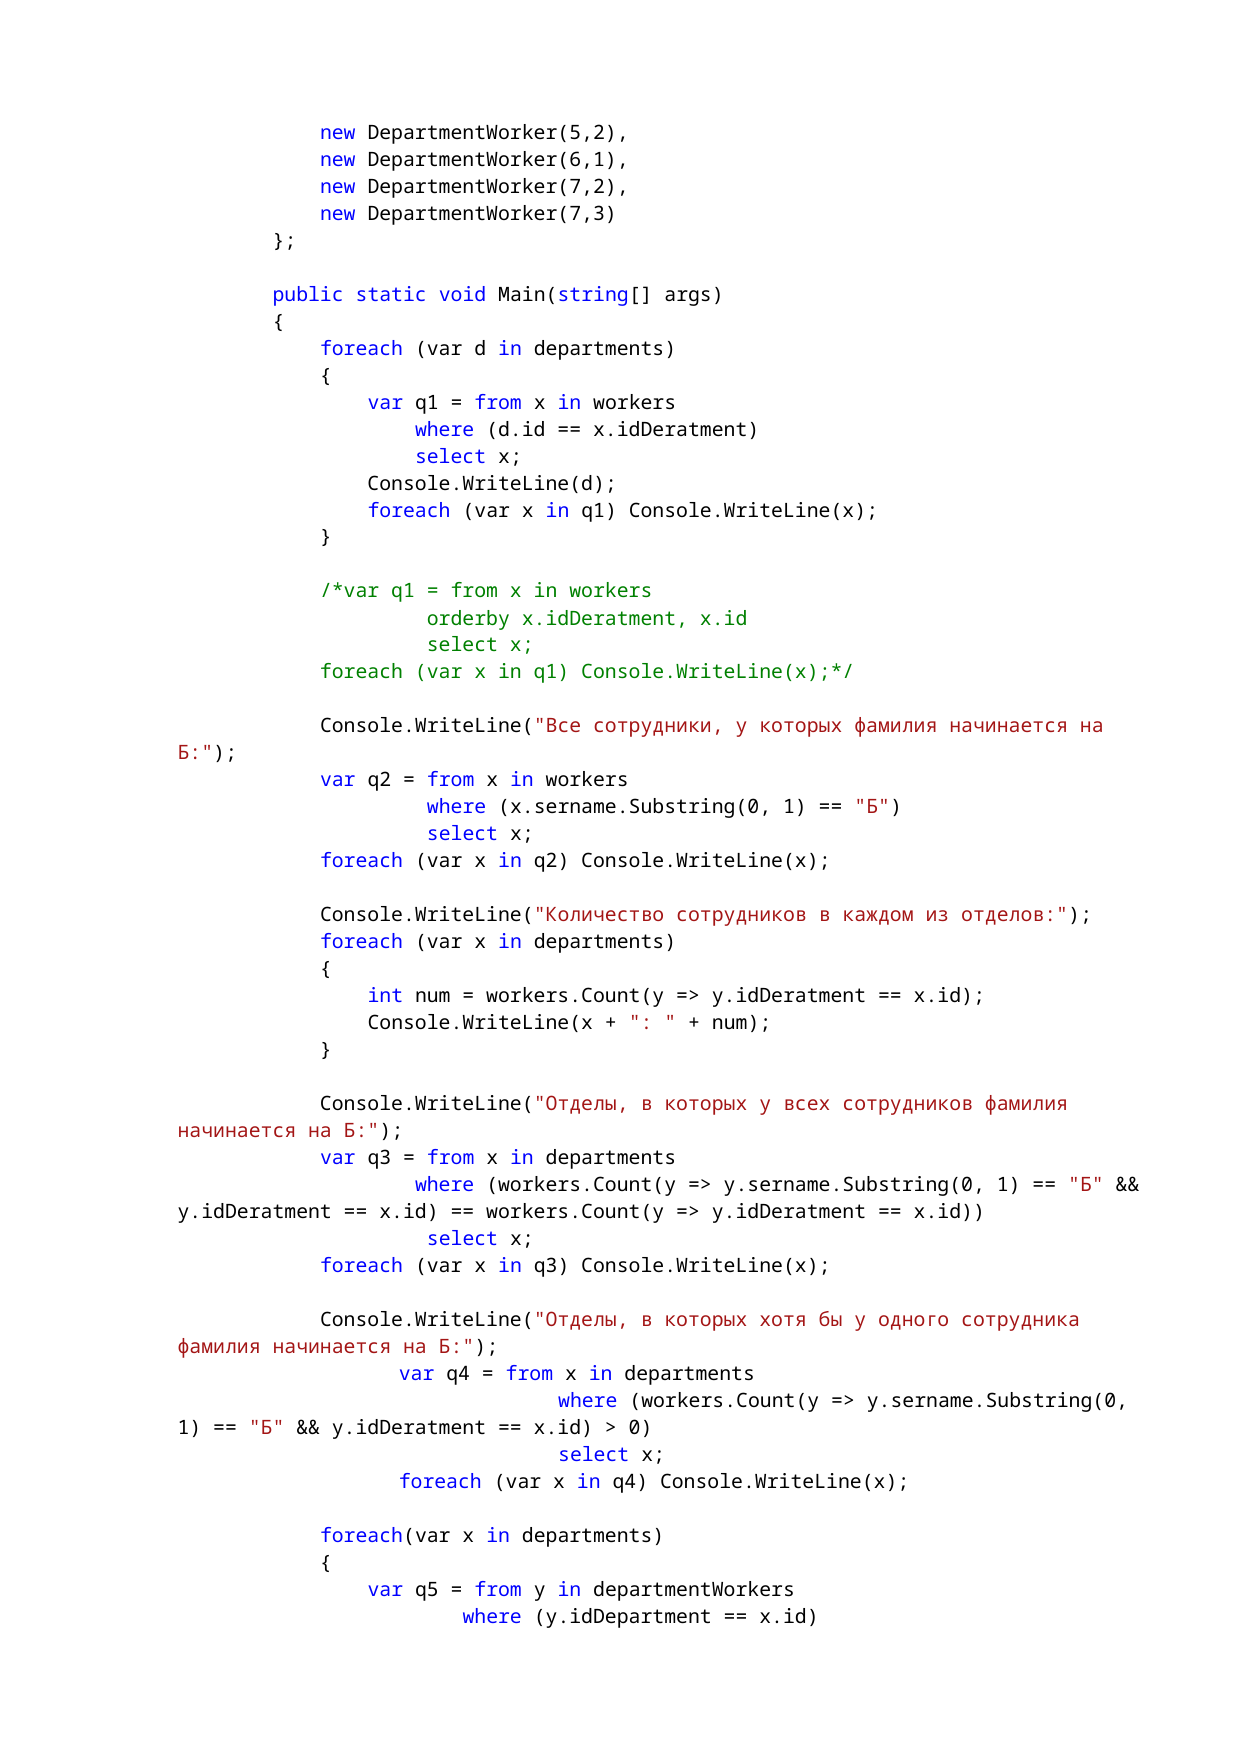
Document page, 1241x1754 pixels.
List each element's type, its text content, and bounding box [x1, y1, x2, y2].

text foreach(var x in departments) [177, 1521, 1152, 1548]
text { [177, 1548, 1152, 1575]
text /*var q1 = from x in workers [177, 577, 1152, 604]
text select x; [177, 442, 1152, 469]
text new DepartmentWorker(7,3) [177, 199, 1152, 226]
text where (x.sername.Substring(0, 1) == "Б") [177, 793, 1152, 819]
text var q2 = from x in workers [177, 766, 1152, 793]
text Console.WriteLine(d); [177, 469, 1152, 496]
text foreach (var x in q1) Console.WriteLine(x); [177, 496, 1152, 523]
text select x; [177, 1440, 1152, 1467]
text } [177, 523, 1152, 550]
text foreach (var x in q2) Console.WriteLine(x); [177, 847, 1152, 873]
text Console.WriteLine("Количество сотрудников в каждом из отделов:"); [177, 901, 1152, 927]
text orderby x.idDeratment, x.id [177, 604, 1152, 631]
text foreach (var x in q3) Console.WriteLine(x); [177, 1251, 1152, 1278]
text foreach (var x in q1) Console.WriteLine(x);*/ [177, 658, 1152, 685]
text new DepartmentWorker(7,2), [177, 172, 1152, 199]
text select x; [177, 631, 1152, 658]
text Console.WriteLine("Отделы, в которых у всех сотрудников фамилия начинается на Б:"); [177, 1089, 1152, 1143]
text var q3 = from x in departments [177, 1143, 1152, 1170]
text public static void Main(string[] args) [177, 280, 1152, 307]
text var q5 = from y in departmentWorkers [177, 1575, 1152, 1602]
text foreach (var x in departments) [177, 927, 1152, 954]
text foreach (var d in departments) [177, 334, 1152, 361]
text where (y.idDepartment == x.id) [177, 1602, 1152, 1629]
text Console.WriteLine("Отделы, в которых хотя бы у одного сотрудника фамилия начинается на Б:"); [177, 1305, 1152, 1359]
text }; [177, 226, 1152, 253]
text select x; [177, 819, 1152, 847]
text where (workers.Count(y => y.sername.Substring(0, 1) == "Б" && y.idDeratment == x.id) > 0) [177, 1386, 1152, 1440]
text new DepartmentWorker(5,2), [177, 118, 1152, 145]
text where (d.id == x.idDeratment) [177, 415, 1152, 442]
text new DepartmentWorker(6,1), [177, 145, 1152, 172]
text { [177, 307, 1152, 334]
text where (workers.Count(y => y.sername.Substring(0, 1) == "Б" && y.idDeratment == x.id) == workers.Count(y => y.idDeratment == x.id)) [177, 1170, 1152, 1224]
text var q4 = from x in departments [177, 1359, 1152, 1386]
text { [177, 954, 1152, 981]
text select x; [177, 1224, 1152, 1251]
text Console.WriteLine("Все сотрудники, у которых фамилия начинается на Б:"); [177, 712, 1152, 766]
text foreach (var x in q4) Console.WriteLine(x); [177, 1467, 1152, 1494]
text } [177, 1035, 1152, 1062]
text var q1 = from x in workers [177, 388, 1152, 415]
text int num = workers.Count(y => y.idDeratment == x.id); [177, 981, 1152, 1008]
text { [177, 361, 1152, 388]
text Console.WriteLine(x + ": " + num); [177, 1008, 1152, 1035]
